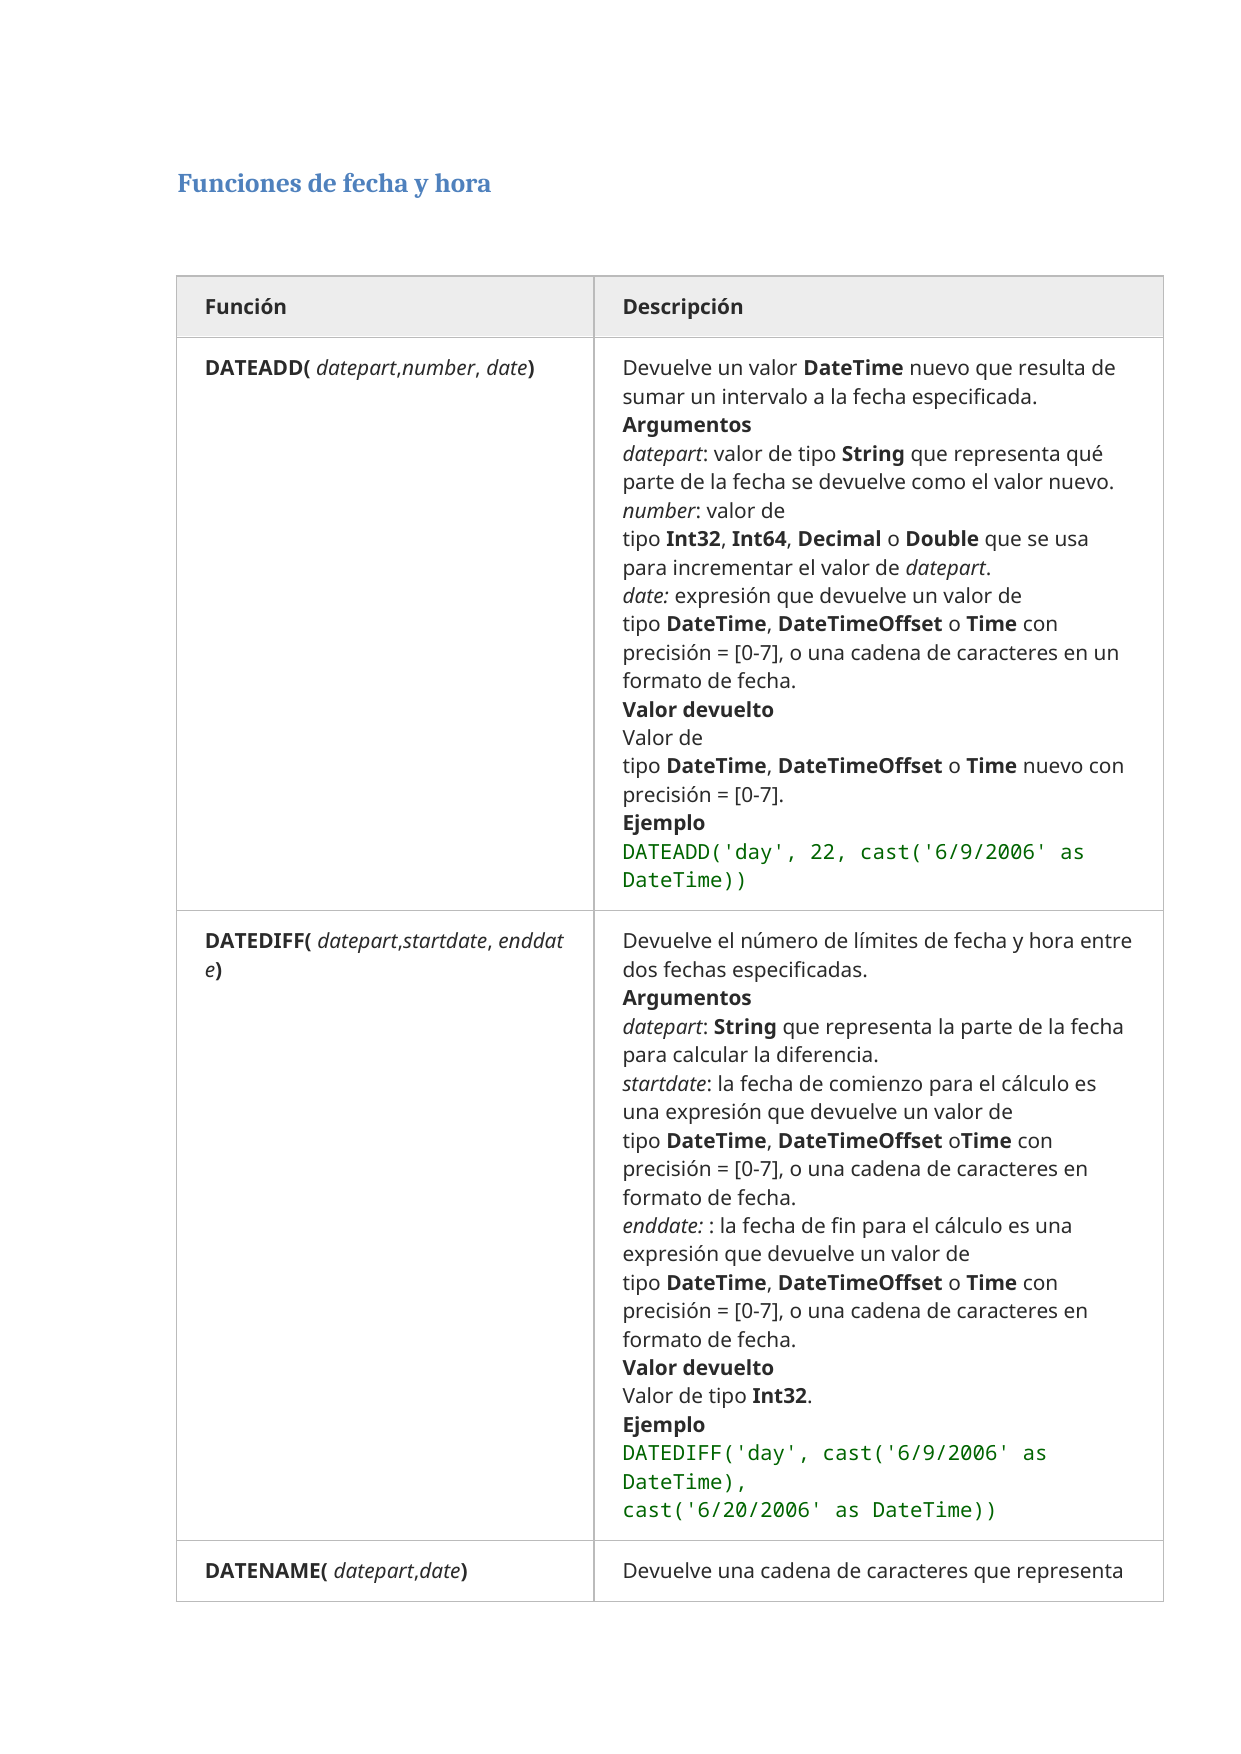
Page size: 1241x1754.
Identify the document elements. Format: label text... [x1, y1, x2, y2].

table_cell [177, 1541, 593, 1601]
subtitle Funciones de fecha y hora [177, 168, 1063, 199]
table_cell DATEADD( datepart,number, date) [177, 338, 593, 909]
table_header Función [177, 277, 593, 336]
table_cell Devuelve el número de límites de fecha y hora entre dos fechas especificadas. Argumentos datepart: String que representa la parte de la fecha para calcular la diferencia. startdate: la fecha de comienzo para el cálculo es una expresión que devuelve un valor de tipo DateTime, DateTimeOffset oTime con precisión = [0-7], o una cadena de caracteres en formato de fecha. enddate: : la fecha de fin para el cálculo es una expresión que devuelve un valor de tipo DateTime, DateTimeOffset o Time con precisión = [0-7], o una cadena de caracteres en formato de fecha. Valor devuelto Valor de tipo Int32. Ejemplo DATEDIFF('day', cast('6/9/2006' as DateTime), cast('6/20/2006' as DateTime)) [595, 911, 1163, 1539]
table_cell DATEDIFF( datepart,startdate, enddate) [177, 911, 593, 1539]
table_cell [595, 1541, 1163, 1601]
table_cell Devuelve un valor DateTime nuevo que resulta de sumar un intervalo a la fecha especificada. Argumentos datepart: valor de tipo String que representa qué parte de la fecha se devuelve como el valor nuevo. number: valor de tipo Int32, Int64, Decimal o Double que se usa para incrementar el valor de datepart. date: expresión que devuelve un valor de tipo DateTime, DateTimeOffset o Time con precisión = [0-7], o una cadena de caracteres en un formato de fecha. Valor devuelto Valor de tipo DateTime, DateTimeOffset o Time nuevo con precisión = [0-7]. Ejemplo DATEADD('day', 22, cast('6/9/2006' as DateTime)) [595, 338, 1163, 909]
table_header Descripción [595, 277, 1163, 336]
